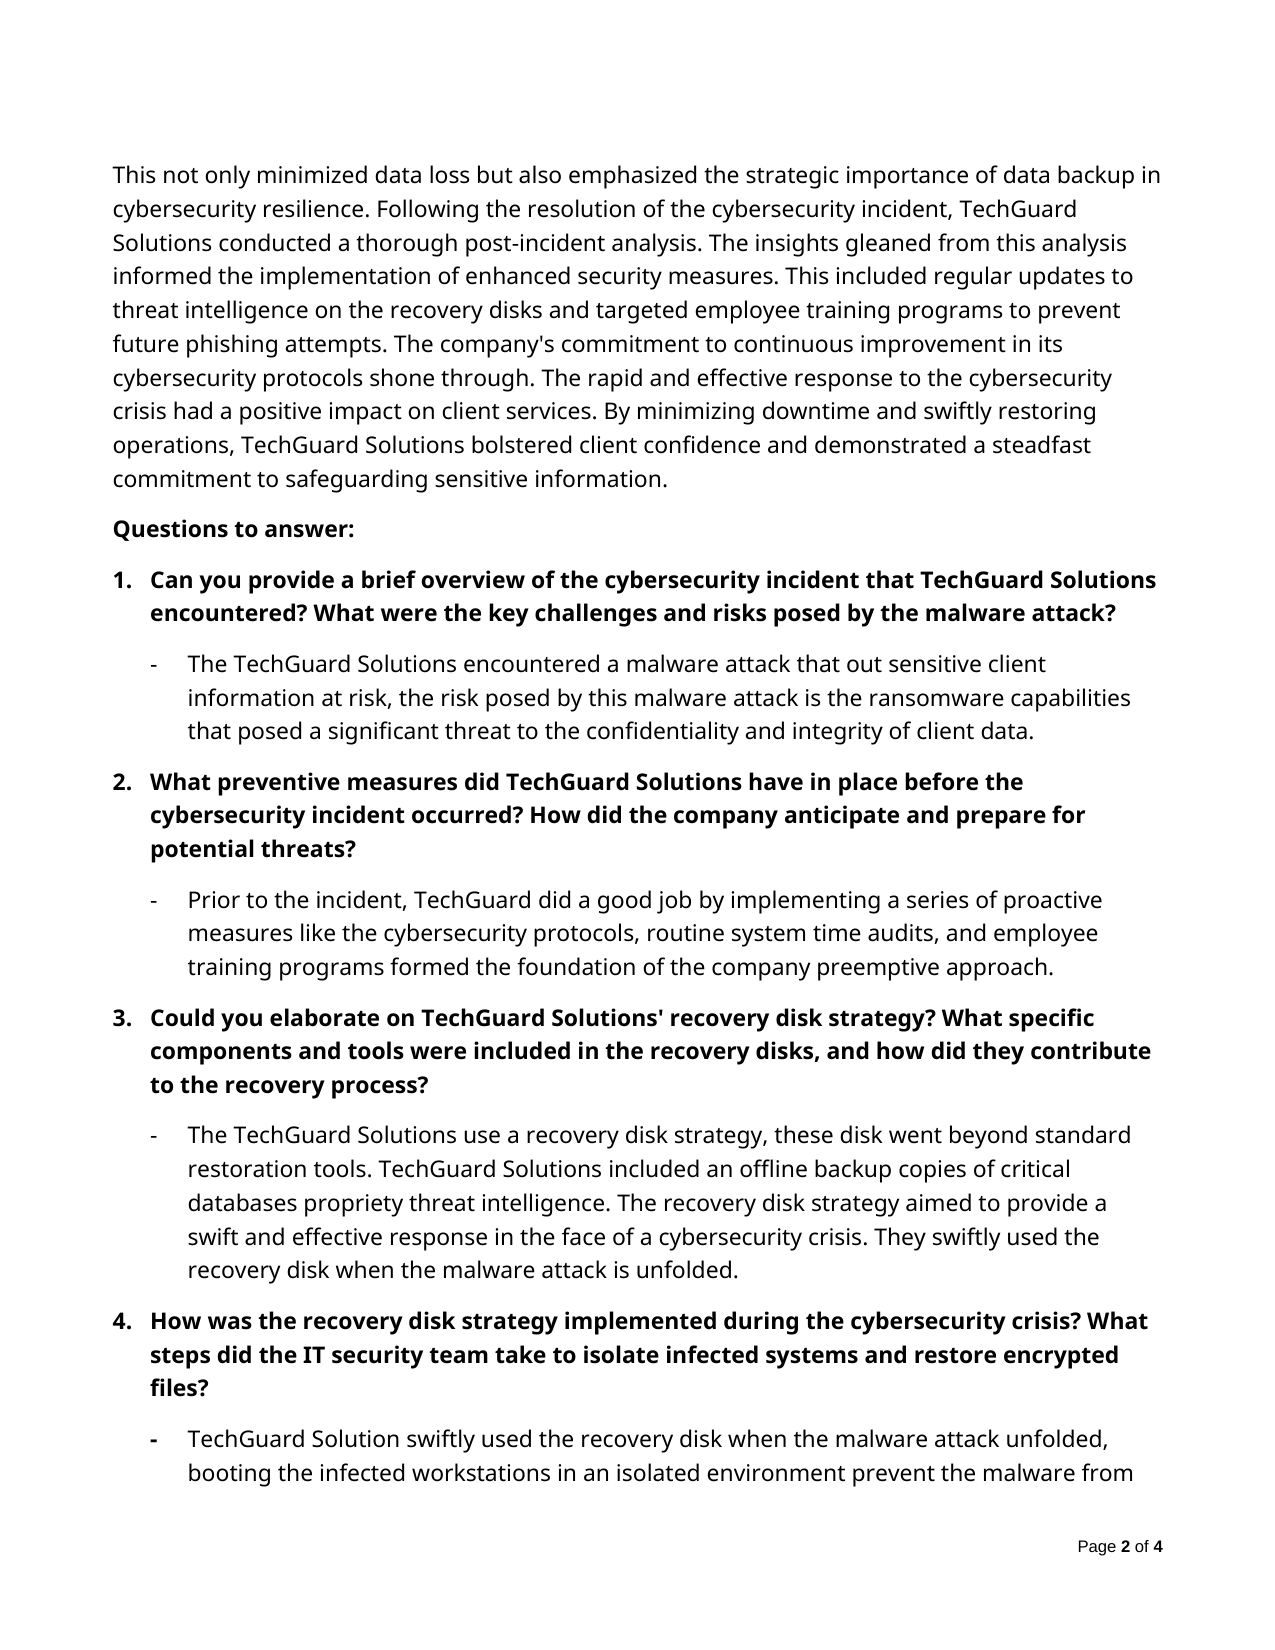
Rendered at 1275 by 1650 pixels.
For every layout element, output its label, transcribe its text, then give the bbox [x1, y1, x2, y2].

list The TechGuard Solutions encountered a malware attack that out sensitive client information at risk, the risk posed by this malware attack is the ransomware capabilities that posed a significant threat to the confidentiality and integrity of client data. [150, 648, 1162, 746]
list Could you elaborate on TechGuard Solutions' recovery disk strategy? What specific components and tools were included in the recovery disks, and how did they contribute to the recovery process? [112, 1001, 1162, 1100]
list Can you provide a brief overview of the cybersecurity incident that TechGuard Solutions encountered? What were the key challenges and risks posed by the malware attack? [112, 563, 1162, 628]
text Questions to answer: [112, 513, 1162, 544]
list The TechGuard Solutions use a recovery disk strategy, these disk went beyond standard restoration tools. TechGuard Solutions included an offline backup copies of critical databases propriety threat intelligence. The recovery disk strategy aimed to provide a swift and effective response in the face of a cybersecurity crisis. They swiftly used the recovery disk when the malware attack is unfolded. [150, 1119, 1162, 1286]
list Prior to the incident, TechGuard did a good job by implementing a series of proactive measures like the cybersecurity protocols, routine system time audits, and employee training programs formed the foundation of the company preemptive approach. [150, 883, 1162, 982]
text This not only minimized data loss but also emphasized the strategic importance of data backup in cybersecurity resilience. Following the resolution of the cybersecurity incident, TechGuard Solutions conducted a thorough post-incident analysis. The insights gleaned from this analysis informed the implementation of enhanced security measures. This included regular updates to threat intelligence on the recovery disks and targeted employee training programs to prevent future phishing attempts. The company's commitment to continuous improvement in its cybersecurity protocols shone through. The rapid and effective response to the cybersecurity crisis had a positive impact on client services. By minimizing downtime and swiftly restoring operations, TechGuard Solutions bolstered client confidence and demonstrated a steadfast commitment to safeguarding sensitive information. [112, 159, 1162, 494]
list What preventive measures did TechGuard Solutions have in place before the cybersecurity incident occurred? How did the company anticipate and prepare for potential threats? [112, 766, 1162, 864]
list How was the recovery disk strategy implemented during the cybersecurity crisis? What steps did the IT security team take to isolate infected systems and restore encrypted files? [112, 1305, 1162, 1403]
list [150, 1423, 1162, 1488]
